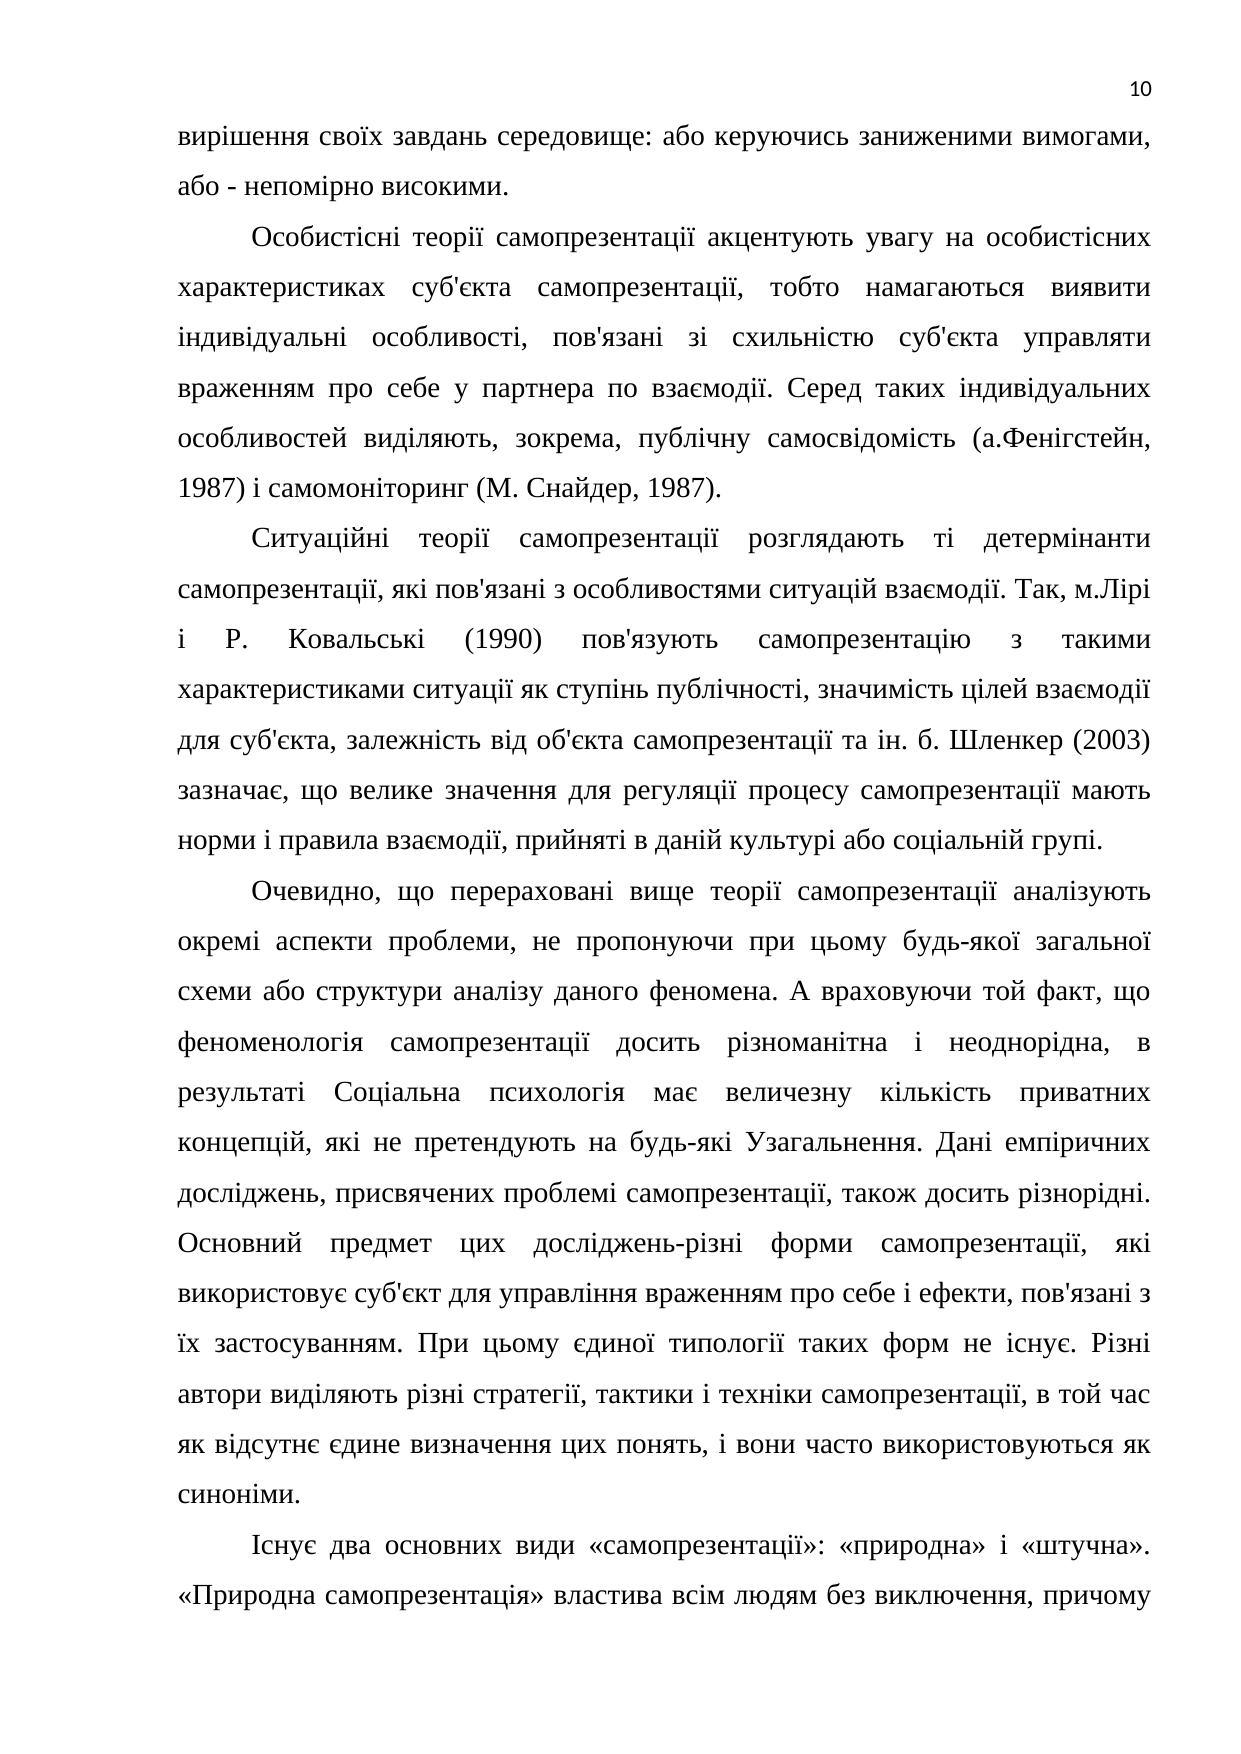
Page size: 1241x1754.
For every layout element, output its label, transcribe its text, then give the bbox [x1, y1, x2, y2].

text Ситуаційні теорії самопрезентації розглядають ті детермінанти самопрезентації, які пов'язані з особливостями ситуацій взаємодії. Так, м.Лірі і Р. Ковальські (1990) пов'язують самопрезентацію з такими характеристиками ситуації як ступінь публічності, значимість цілей взаємодії для суб'єкта, залежність від об'єкта самопрезентації та ін. б. Шленкер (2003) зазначає, що велике значення для регуляції процесу самопрезентації мають норми і правила взаємодії, прийняті в даній культурі або соціальній групі. [177, 521, 1152, 856]
text Очевидно, що перераховані вище теорії самопрезентації аналізують окремі аспекти проблеми, не пропонуючи при цьому будь-якої загальної схеми або структури аналізу даного феномена. А враховуючи той факт, що феноменологія самопрезентації досить різноманітна і неоднорідна, в результаті Соціальна психологія має величезну кількість приватних концепцій, які не претендують на будь-які Узагальнення. Дані емпіричних досліджень, присвячених проблемі самопрезентації, також досить різнорідні. Основний предмет цих досліджень-різні форми самопрезентації, які використовує суб'єкт для управління враженням про себе і ефекти, пов'язані з їх застосуванням. При цьому єдиної типології таких форм не існує. Різні автори виділяють різні стратегії, тактики і техніки самопрезентації, в той час як відсутнє єдине визначення цих понять, і вони часто використовуються як синоніми. [177, 873, 1152, 1510]
text Особистісні теорії самопрезентації акцентують увагу на особистісних характеристиках суб'єкта самопрезентації, тобто намагаються виявити індивідуальні особливості, пов'язані зі схильністю суб'єкта управляти враженням про себе у партнера по взаємодії. Серед таких індивідуальних особливостей виділяють, зокрема, публічну самосвідомість (а.Фенігстейн, 1987) і самомоніторинг (М. Снайдер, 1987). [177, 219, 1152, 504]
